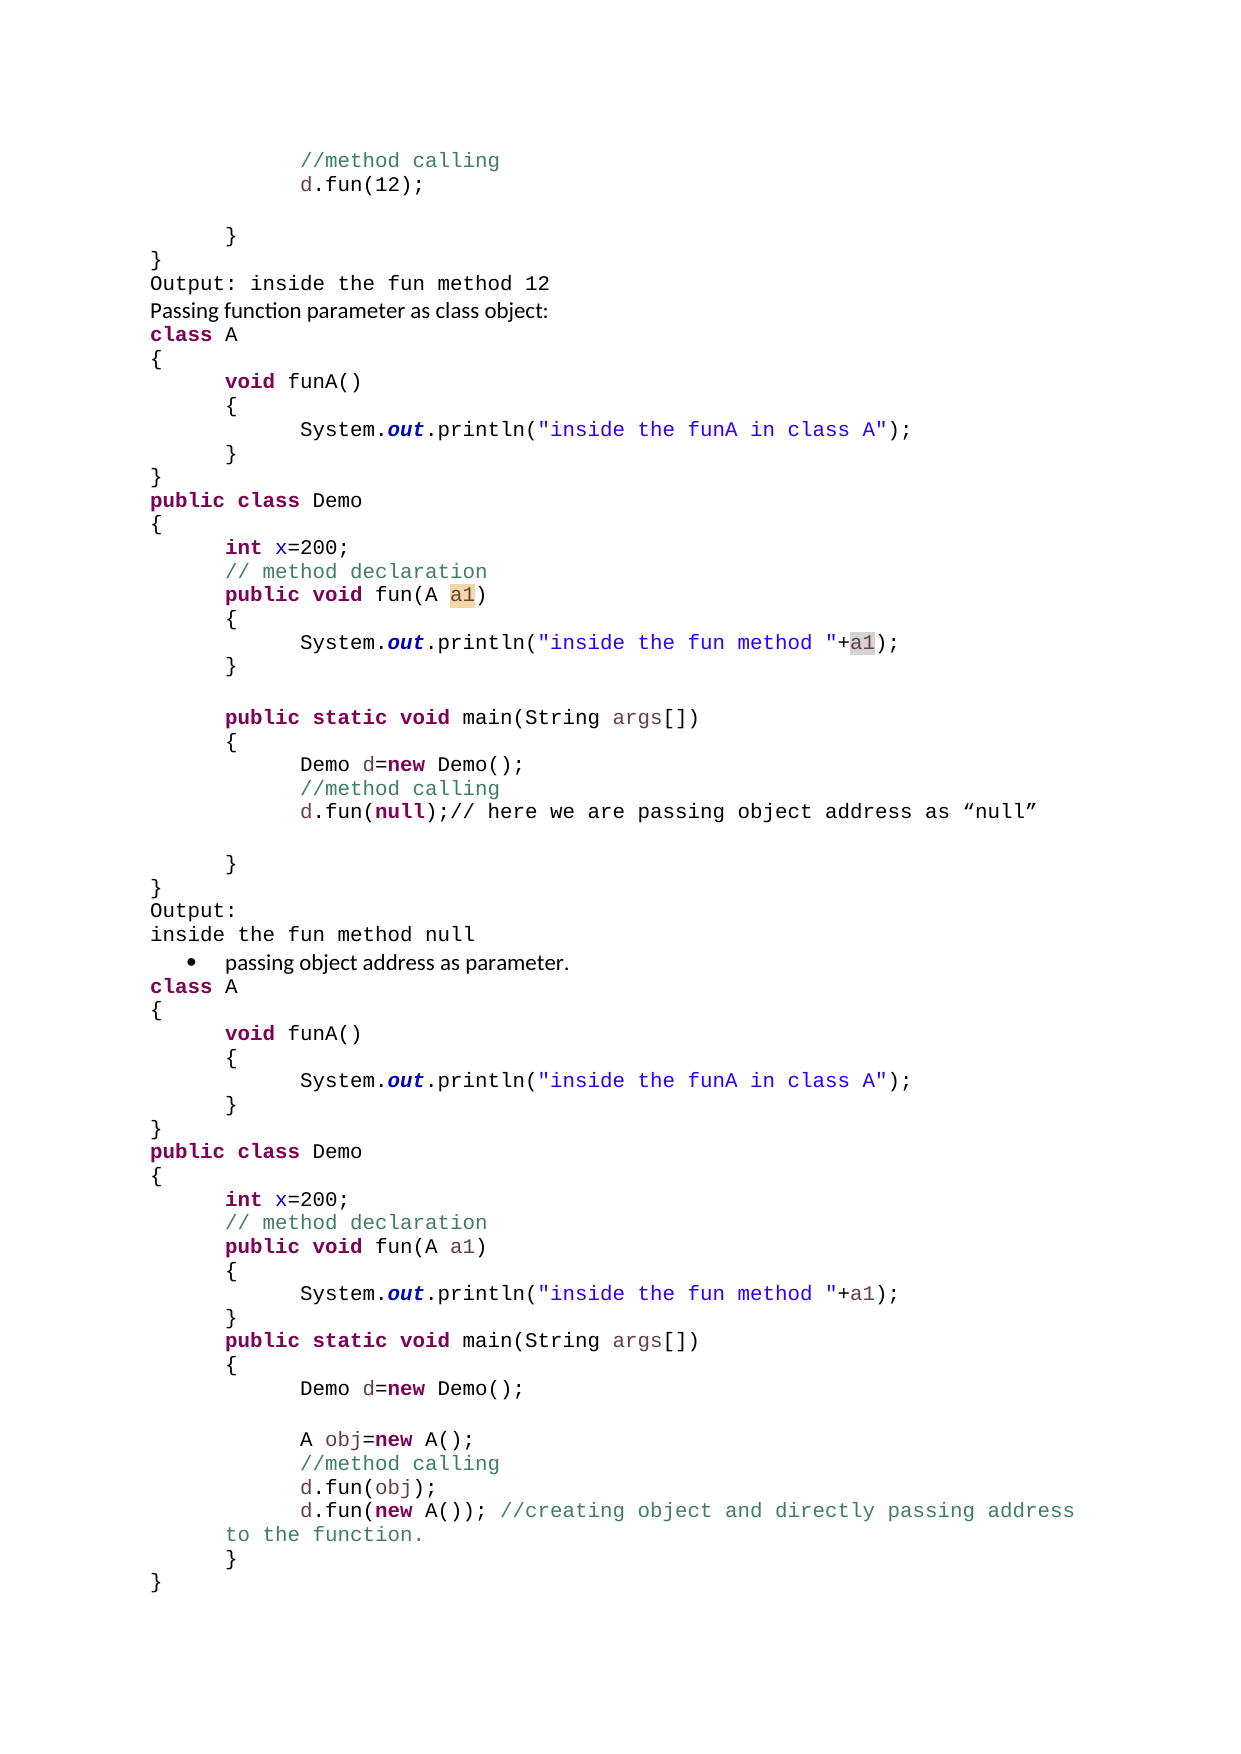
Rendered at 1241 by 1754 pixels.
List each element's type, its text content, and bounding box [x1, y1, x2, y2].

text { [150, 999, 1090, 1023]
text d.fun(new A()); //creating object and directly passing address to the function. [225, 1500, 1090, 1548]
text d.fun(12); [150, 174, 1090, 197]
text } [150, 1094, 1090, 1118]
text { [150, 513, 1090, 537]
text int x=200; [150, 537, 1090, 561]
text //method calling [150, 1453, 1090, 1477]
text Demo d=new Demo(); [150, 754, 1090, 778]
text System.out.println("inside the funA in class A"); [150, 419, 1090, 442]
text } [150, 877, 1090, 901]
text public void fun(A a1) [150, 584, 450, 608]
text class A [150, 976, 1090, 999]
text { [150, 1047, 1090, 1070]
text } [150, 1548, 1090, 1571]
text Output: inside the fun method 12 [150, 273, 1090, 296]
text { [150, 395, 1090, 419]
text Passing function parameter as class object: [150, 296, 1090, 324]
text public class Demo [150, 490, 1090, 513]
text d.fun(obj); [150, 1477, 1090, 1500]
text Output: [150, 901, 1090, 924]
text public class Demo [150, 1141, 1090, 1165]
text public static void main(String args[]) [150, 1331, 1090, 1354]
text //method calling [150, 150, 1090, 174]
text } [150, 225, 1090, 249]
text int x=200; [150, 1189, 1090, 1212]
text public void fun(A a1) [475, 584, 1090, 608]
text } [150, 1118, 1090, 1141]
text } [150, 249, 1090, 273]
text { [150, 1354, 1090, 1378]
text Demo d=new Demo(); [150, 1378, 1090, 1401]
text { [150, 1259, 1090, 1283]
text } [150, 1571, 1090, 1595]
text { [150, 731, 1090, 754]
text } [150, 853, 1090, 877]
text public void fun(A a1) [150, 1236, 1090, 1259]
text { [150, 1165, 1090, 1189]
text d.fun(null);// here we are passing object address as “null” [150, 802, 1090, 825]
list passing object address as parameter. [187, 948, 1090, 976]
text } [150, 466, 1090, 490]
text System.out.println("inside the fun method "+a1); [150, 1283, 1090, 1307]
text } [150, 1307, 1090, 1331]
text { [150, 608, 1090, 632]
text class A [150, 324, 1090, 348]
text //method calling [150, 778, 1090, 802]
text { [150, 348, 1090, 372]
text } [150, 442, 1090, 466]
text public static void main(String args[]) [150, 707, 1090, 731]
text } [150, 655, 1090, 679]
text System.out.println("inside the fun method "+a1); [150, 632, 850, 655]
text void funA() [150, 372, 1090, 395]
text System.out.println("inside the funA in class A"); [150, 1070, 1090, 1094]
text // method declaration [150, 561, 1090, 584]
text A obj=new A(); [150, 1429, 1090, 1453]
text inside the fun method null [150, 924, 1090, 948]
text // method declaration [150, 1212, 1090, 1236]
text System.out.println("inside the fun method "+a1); [875, 632, 1090, 655]
text void funA() [150, 1023, 1090, 1047]
